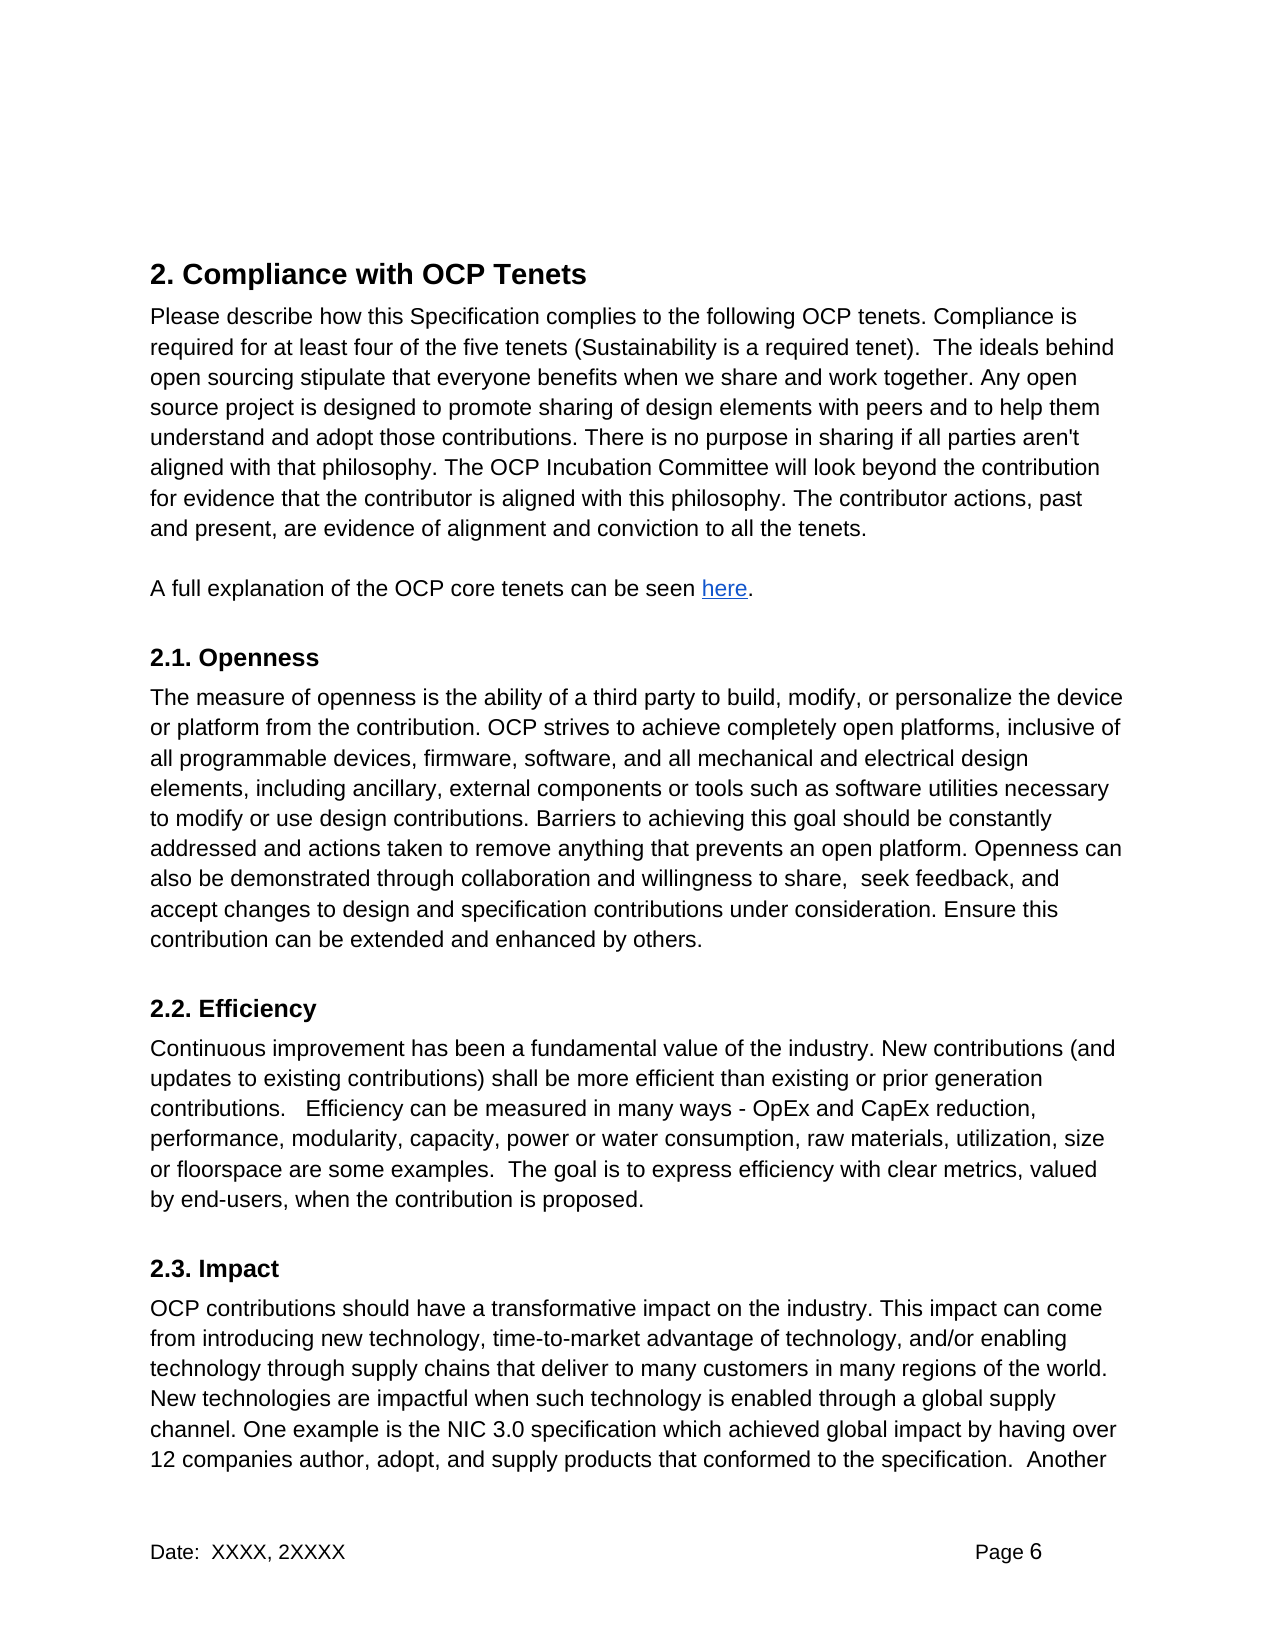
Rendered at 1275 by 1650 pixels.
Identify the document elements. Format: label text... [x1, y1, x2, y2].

subtitle 2.3. Impact [150, 1253, 1125, 1282]
text Please describe how this Specification complies to the following OCP tenets. Compliance is required for at least four of the five tenets (Sustainability is a required tenet). The ideals behind open sourcing stipulate that everyone benefits when we share and work together. Any open source project is designed to promote sharing of design elements with peers and to help them understand and adopt those contributions. There is no purpose in sharing if all parties aren't aligned with that philosophy. The OCP Incubation Committee will look beyond the contribution for evidence that the contributor is aligned with this philosophy. The contributor actions, past and present, are evidence of alignment and conviction to all the tenets. [150, 303, 1125, 541]
subtitle 2. Compliance with OCP Tenets [150, 257, 1125, 291]
subtitle 2.2. Efficiency [150, 993, 1125, 1022]
subtitle 2.1. Openness [150, 643, 1125, 672]
text A full explanation of the OCP core tenets can be seen here. [150, 575, 1125, 602]
text The measure of openness is the ability of a third party to build, modify, or personalize the device or platform from the contribution. OCP strives to achieve completely open platforms, inclusive of all programmable devices, firmware, software, and all mechanical and electrical design elements, including ancillary, external components or tools such as software utilities necessary to modify or use design contributions. Barriers to achieving this goal should be constantly addressed and actions taken to remove anything that prevents an open platform. Openness can also be demonstrated through collaboration and willingness to share, seek feedback, and accept changes to design and specification contributions under consideration. Ensure this contribution can be extended and enhanced by others. [150, 684, 1125, 952]
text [150, 1295, 1125, 1472]
text Continuous improvement has been a fundamental value of the industry. New contributions (and updates to existing contributions) shall be more efficient than existing or prior generation contributions. Efficiency can be measured in many ways - OpEx and CapEx reduction, performance, modularity, capacity, power or water consumption, raw materials, utilization, size or floorspace are some examples. The goal is to express efficiency with clear metrics, valued by end-users, when the contribution is proposed. [150, 1035, 1125, 1212]
